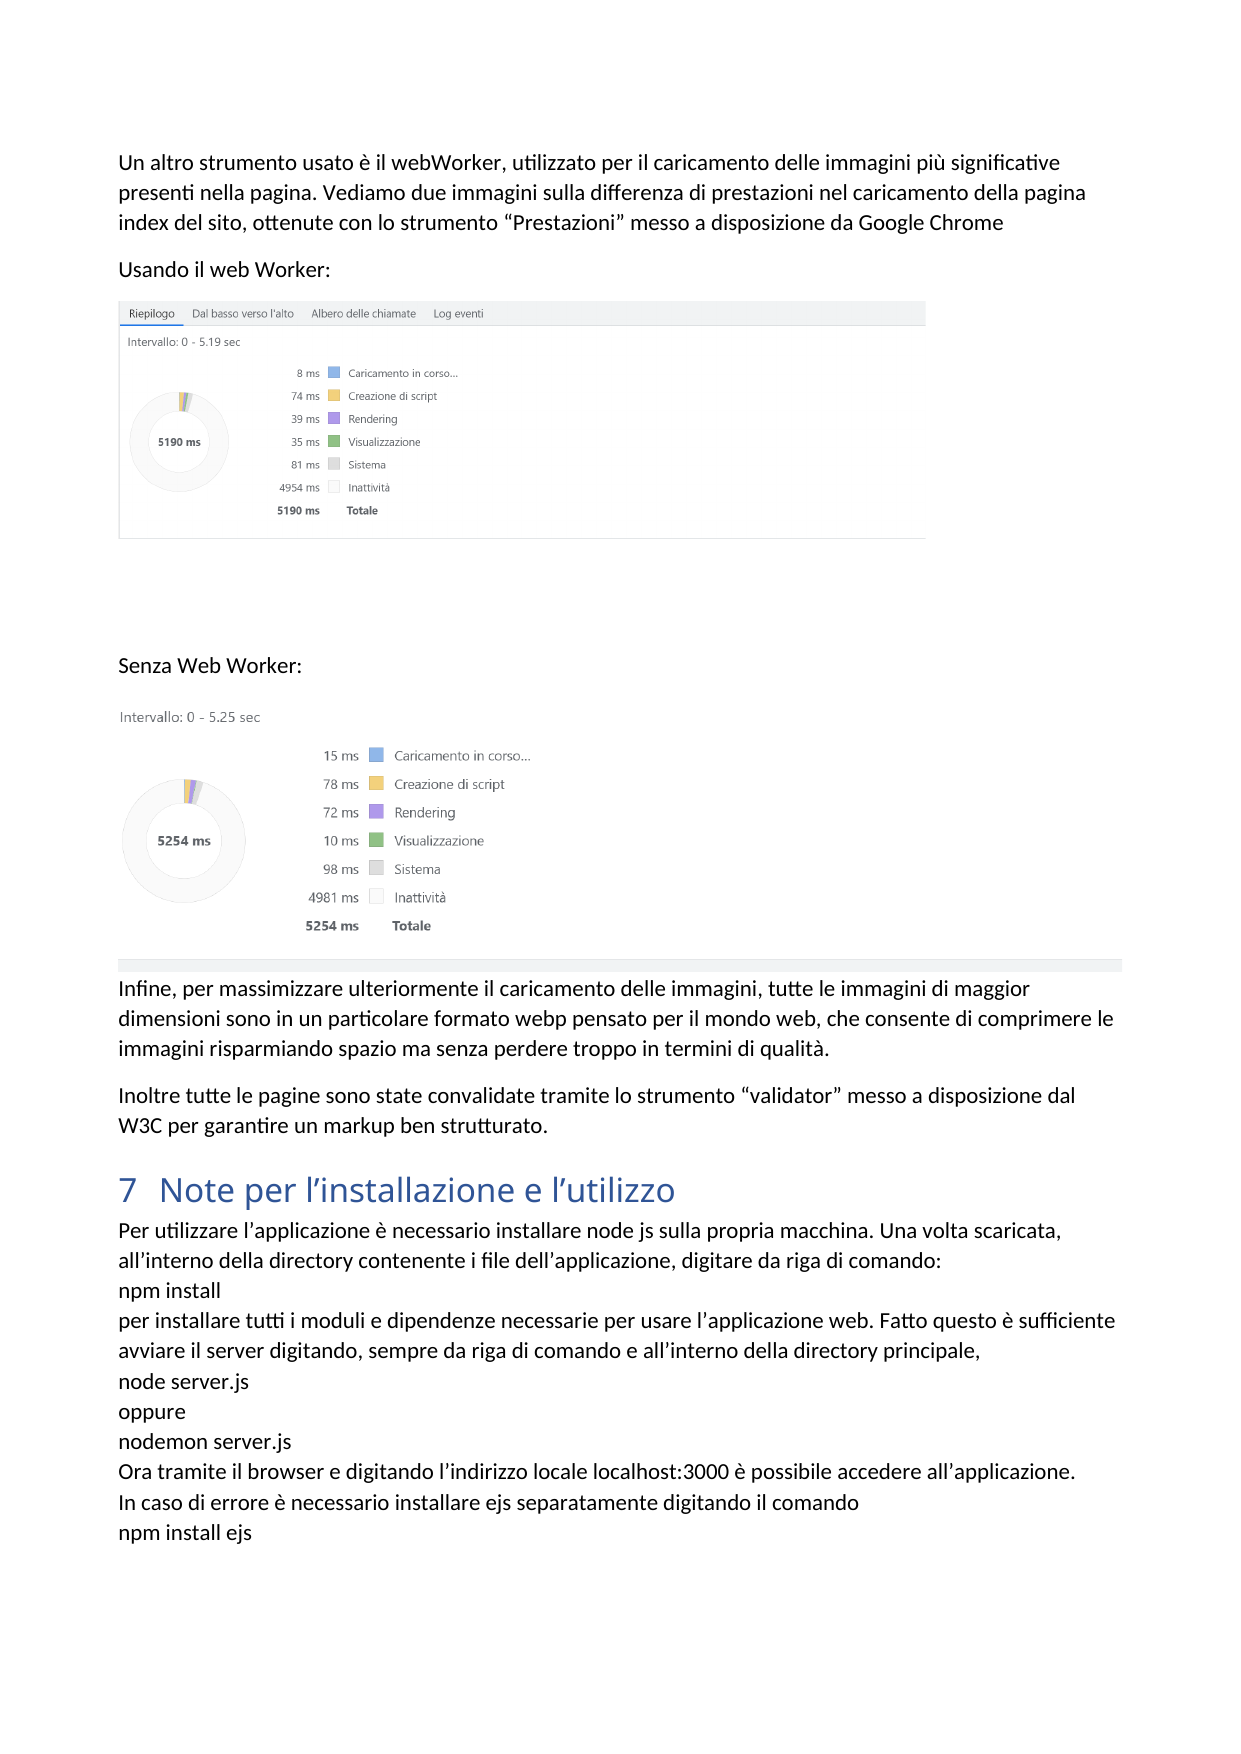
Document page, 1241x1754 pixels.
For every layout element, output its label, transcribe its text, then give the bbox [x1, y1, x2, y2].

text In caso di errore è necessario installare ejs separatamente digitando il comando [118, 1488, 1122, 1516]
text node server.js [118, 1367, 1122, 1395]
text npm install ejs [118, 1518, 1122, 1546]
text per installare tutti i moduli e dipendenze necessarie per usare l’applicazione web. Fatto questo è sufficiente avviare il server digitando, sempre da riga di comando e all’interno della directory principale, [118, 1306, 1122, 1364]
text Un altro strumento usato è il webWorker, utilizzato per il caricamento delle immagini più significative presenti nella pagina. Vediamo due immagini sulla differenza di prestazioni nel caricamento della pagina index del sito, ottenute con lo strumento “Prestazioni” messo a disposizione da Google Chrome [118, 148, 1122, 236]
text oppure [118, 1397, 1122, 1425]
text npm install [118, 1276, 1122, 1304]
text Usando il web Worker: [118, 255, 1122, 283]
picture [118, 697, 1123, 972]
text Infine, per massimizzare ulteriormente il caricamento delle immagini, tutte le immagini di maggior dimensioni sono in un particolare formato webp pensato per il mondo web, che consente di comprimere le immagini risparmiando spazio ma senza perdere troppo in termini di qualità. [118, 972, 1122, 1062]
text nodemon server.js [118, 1427, 1122, 1455]
text Per utilizzare l’applicazione è necessario installare node js sulla propria macchina. Una volta scaricata, all’interno della directory contenente i file dell’applicazione, digitare da riga di comando: [118, 1216, 1122, 1274]
subtitle Note per l’installazione e l’utilizzo [118, 1167, 1122, 1212]
text Ora tramite il browser e digitando l’indirizzo locale localhost:3000 è possibile accedere all’applicazione. [118, 1457, 1122, 1485]
picture [118, 301, 926, 539]
text Inoltre tutte le pagine sono state convalidate tramite lo strumento “validator” messo a disposizione dal W3C per garantire un markup ben strutturato. [118, 1081, 1122, 1139]
text Senza Web Worker: [118, 651, 1122, 679]
